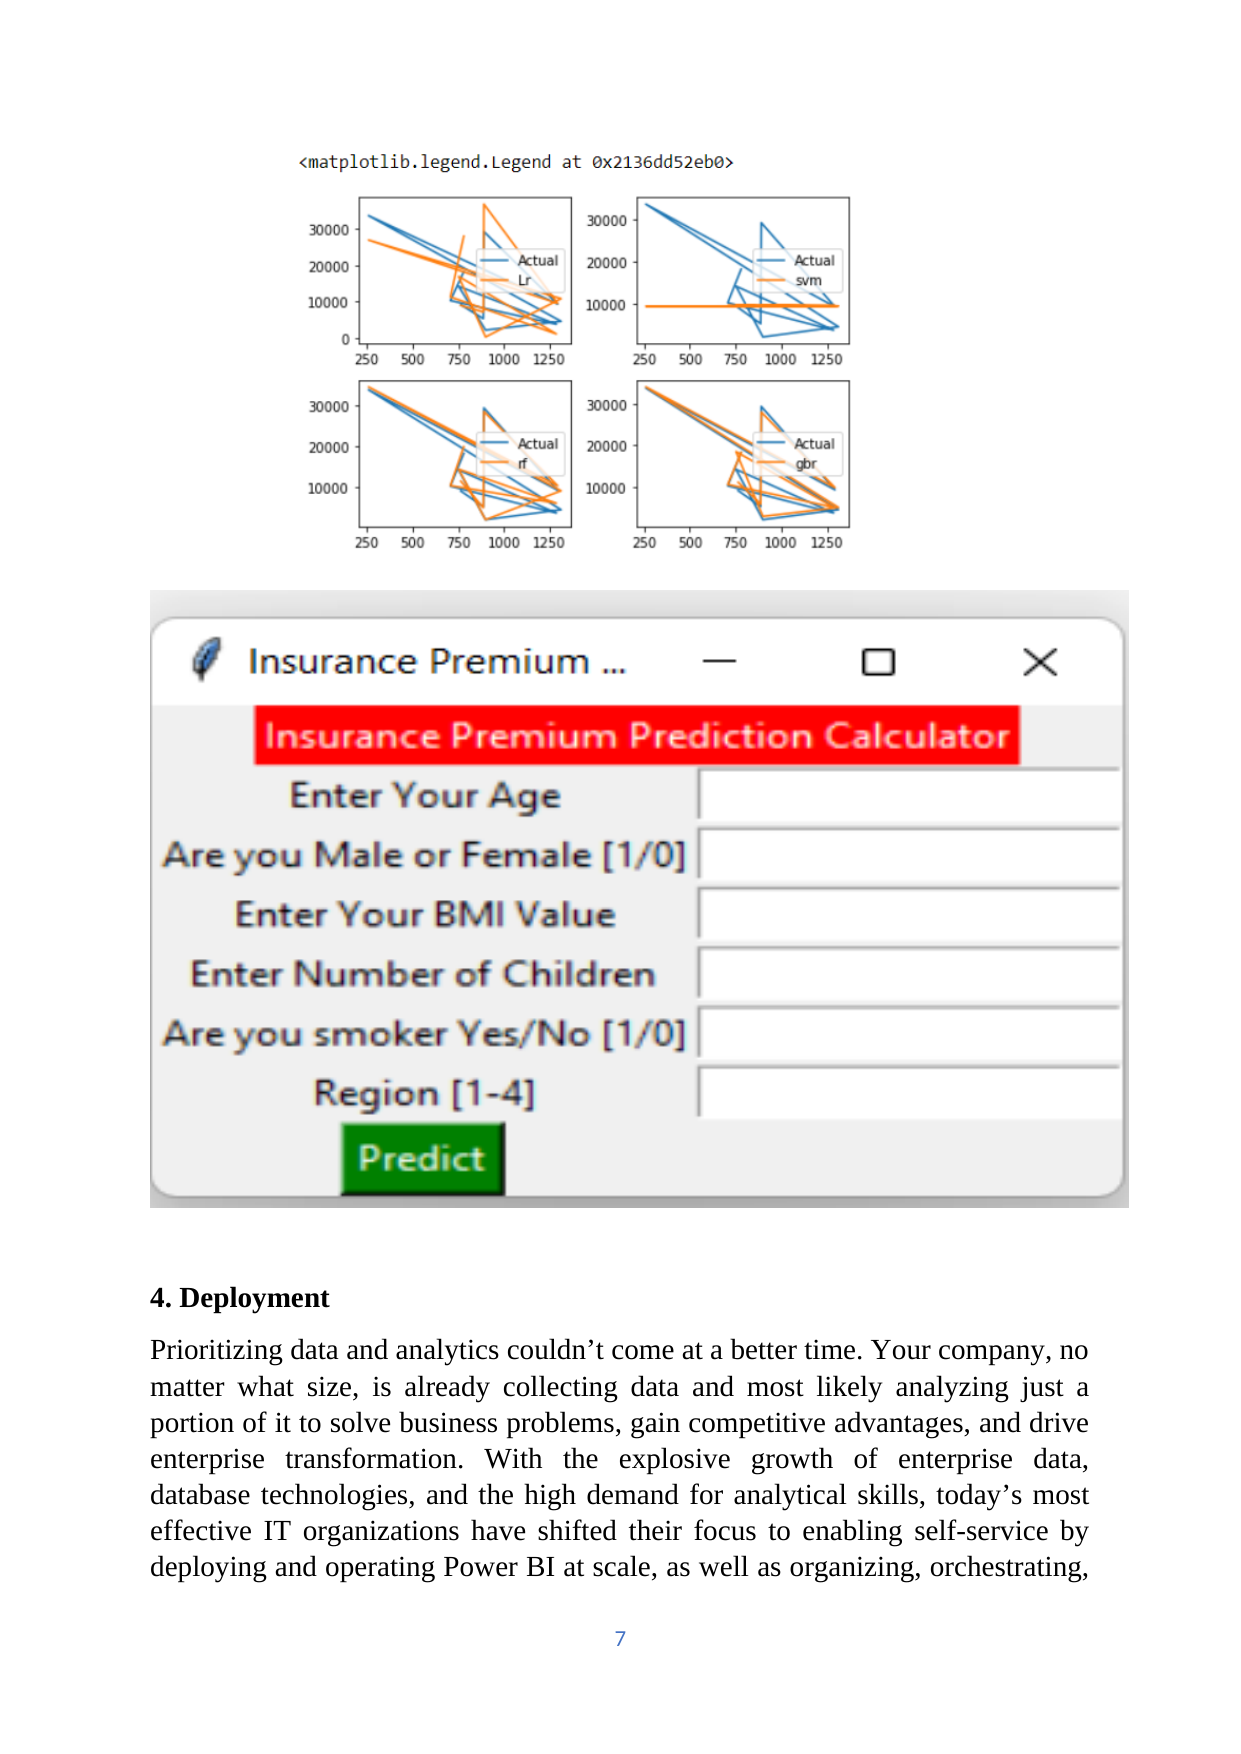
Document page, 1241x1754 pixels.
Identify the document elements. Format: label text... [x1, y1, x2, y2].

picture [150, 590, 1129, 1208]
picture [295, 150, 885, 572]
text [150, 1332, 1090, 1583]
text 4. Deployment [150, 1280, 1090, 1313]
